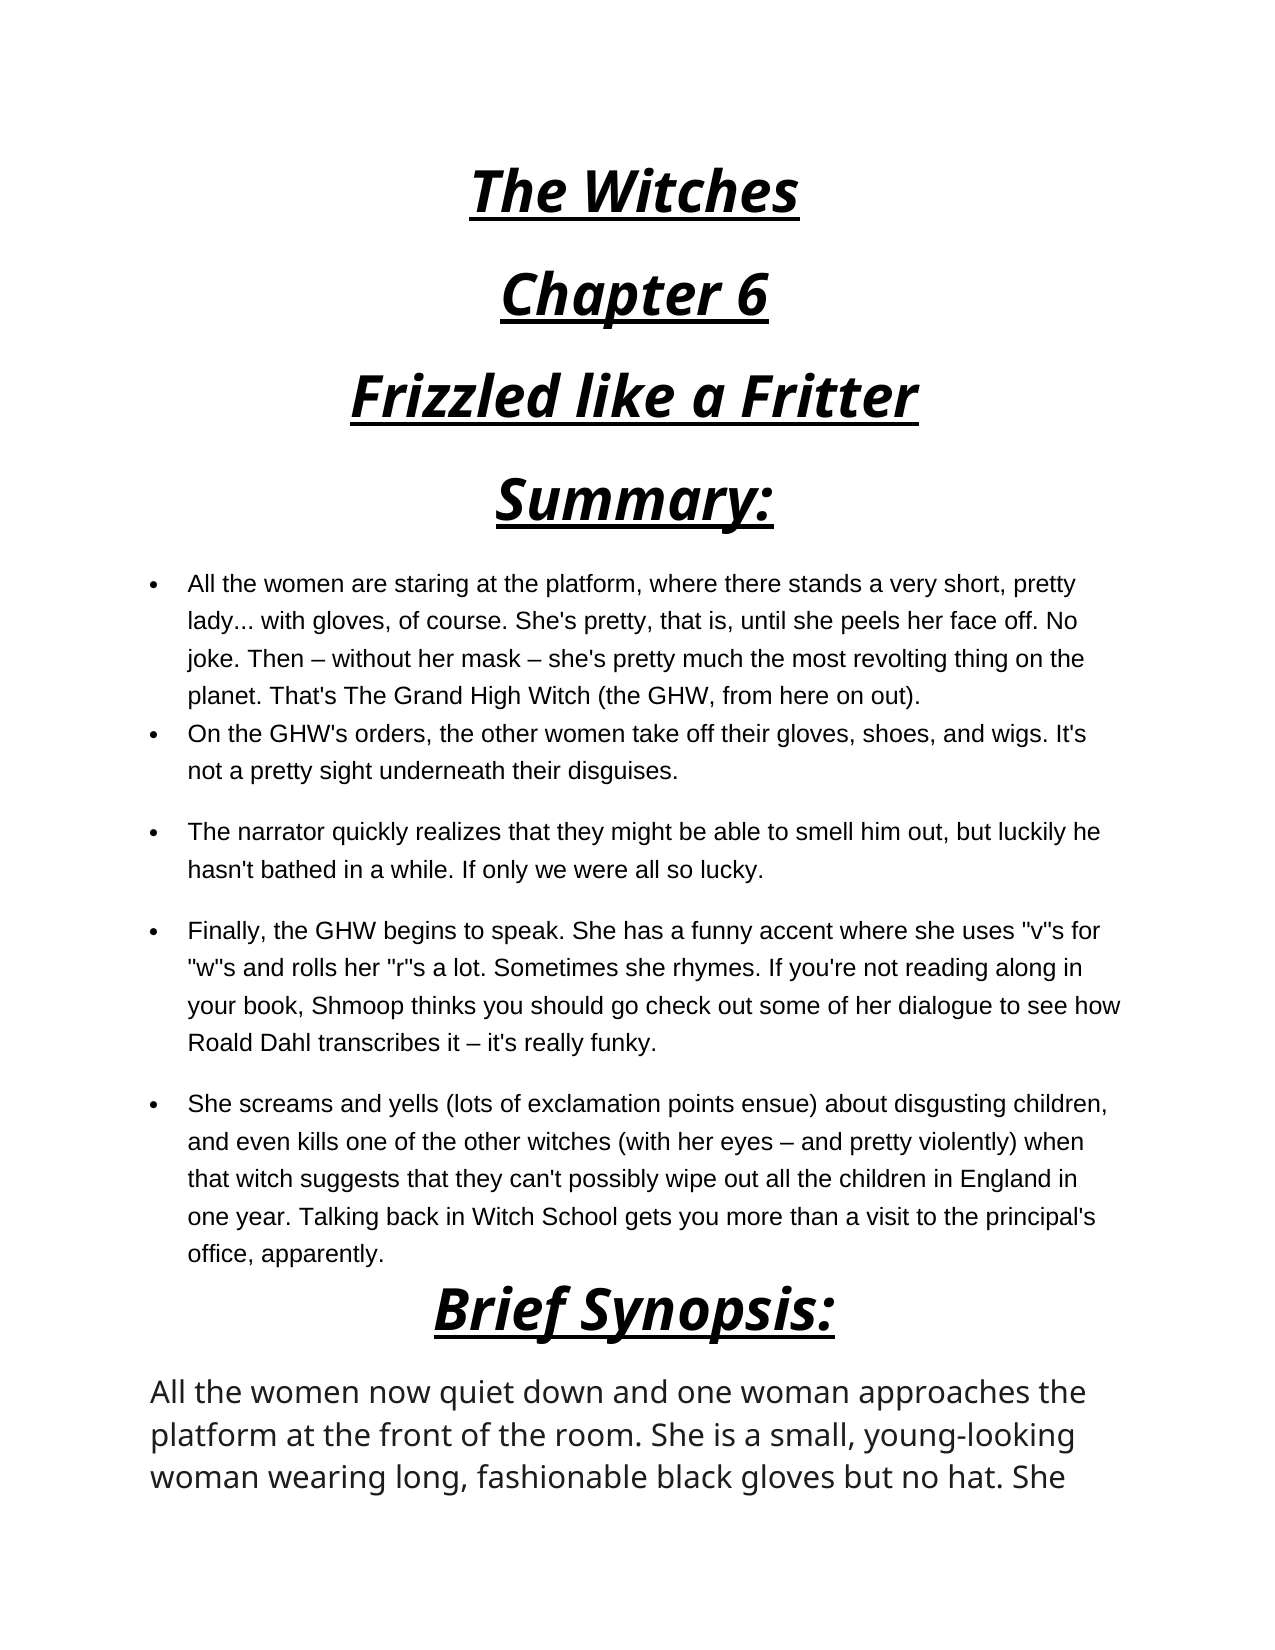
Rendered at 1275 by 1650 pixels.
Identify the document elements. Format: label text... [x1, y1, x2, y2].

list On the GHW's orders, the other women take off their gloves, shoes, and wigs. It's not a pretty sight underneath their disguises. [150, 710, 1125, 785]
text Summary: [150, 457, 1125, 537]
text The Witches [150, 150, 1125, 229]
text Brief Synopsis: [150, 1268, 1125, 1347]
text Frizzled like a Fritter [150, 355, 1125, 434]
text Chapter 6 [150, 252, 1125, 332]
list All the women are staring at the platform, where there stands a very short, pretty lady... with gloves, of course. She's pretty, that is, until she peels her face off. No joke. Then – without her mask – she's pretty much the most revolting thing on the planet. That's The Grand High Witch (the GHW, from here on out). [150, 560, 1125, 710]
list The narrator quickly realizes that they might be able to smell him out, but luckily he hasn't bathed in a while. If only we were all so lucky. [150, 808, 1125, 883]
list She screams and yells (lots of exclamation points ensue) about disgusting children, and even kills one of the other witches (with her eyes – and pretty violently) when that witch suggests that they can't possibly wipe out all the children in England in one year. Talking back in Witch School gets you more than a visit to the principal's office, apparently. [150, 1080, 1125, 1268]
list Finally, the GHW begins to speak. She has a funny accent where she uses "v"s for "w"s and rolls her "r"s a lot. Sometimes she rhymes. If you're not reading along in your book, Shmoop thinks you should go check out some of her dialogue to see how Roald Dahl transcribes it – it's really funky. [150, 907, 1125, 1057]
